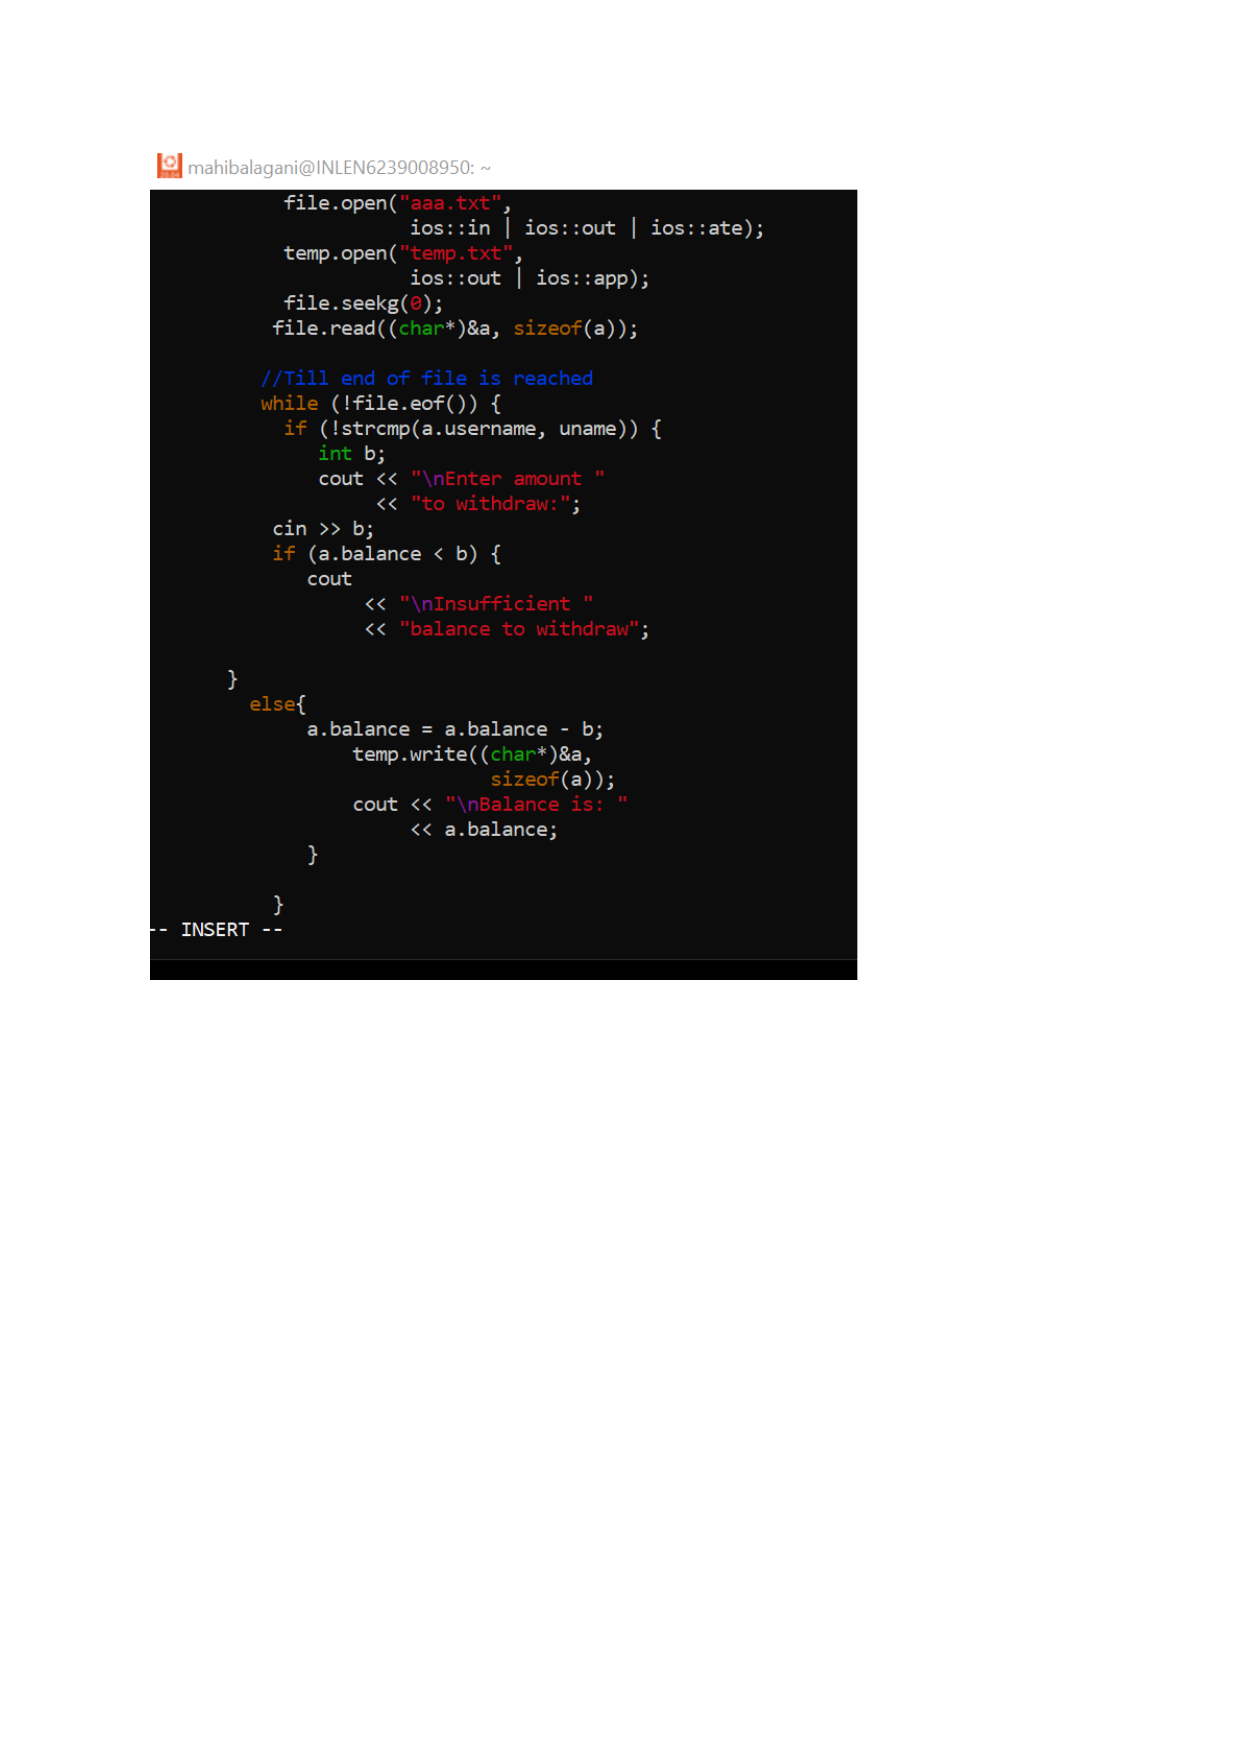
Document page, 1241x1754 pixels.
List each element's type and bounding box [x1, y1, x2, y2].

picture [150, 150, 858, 980]
